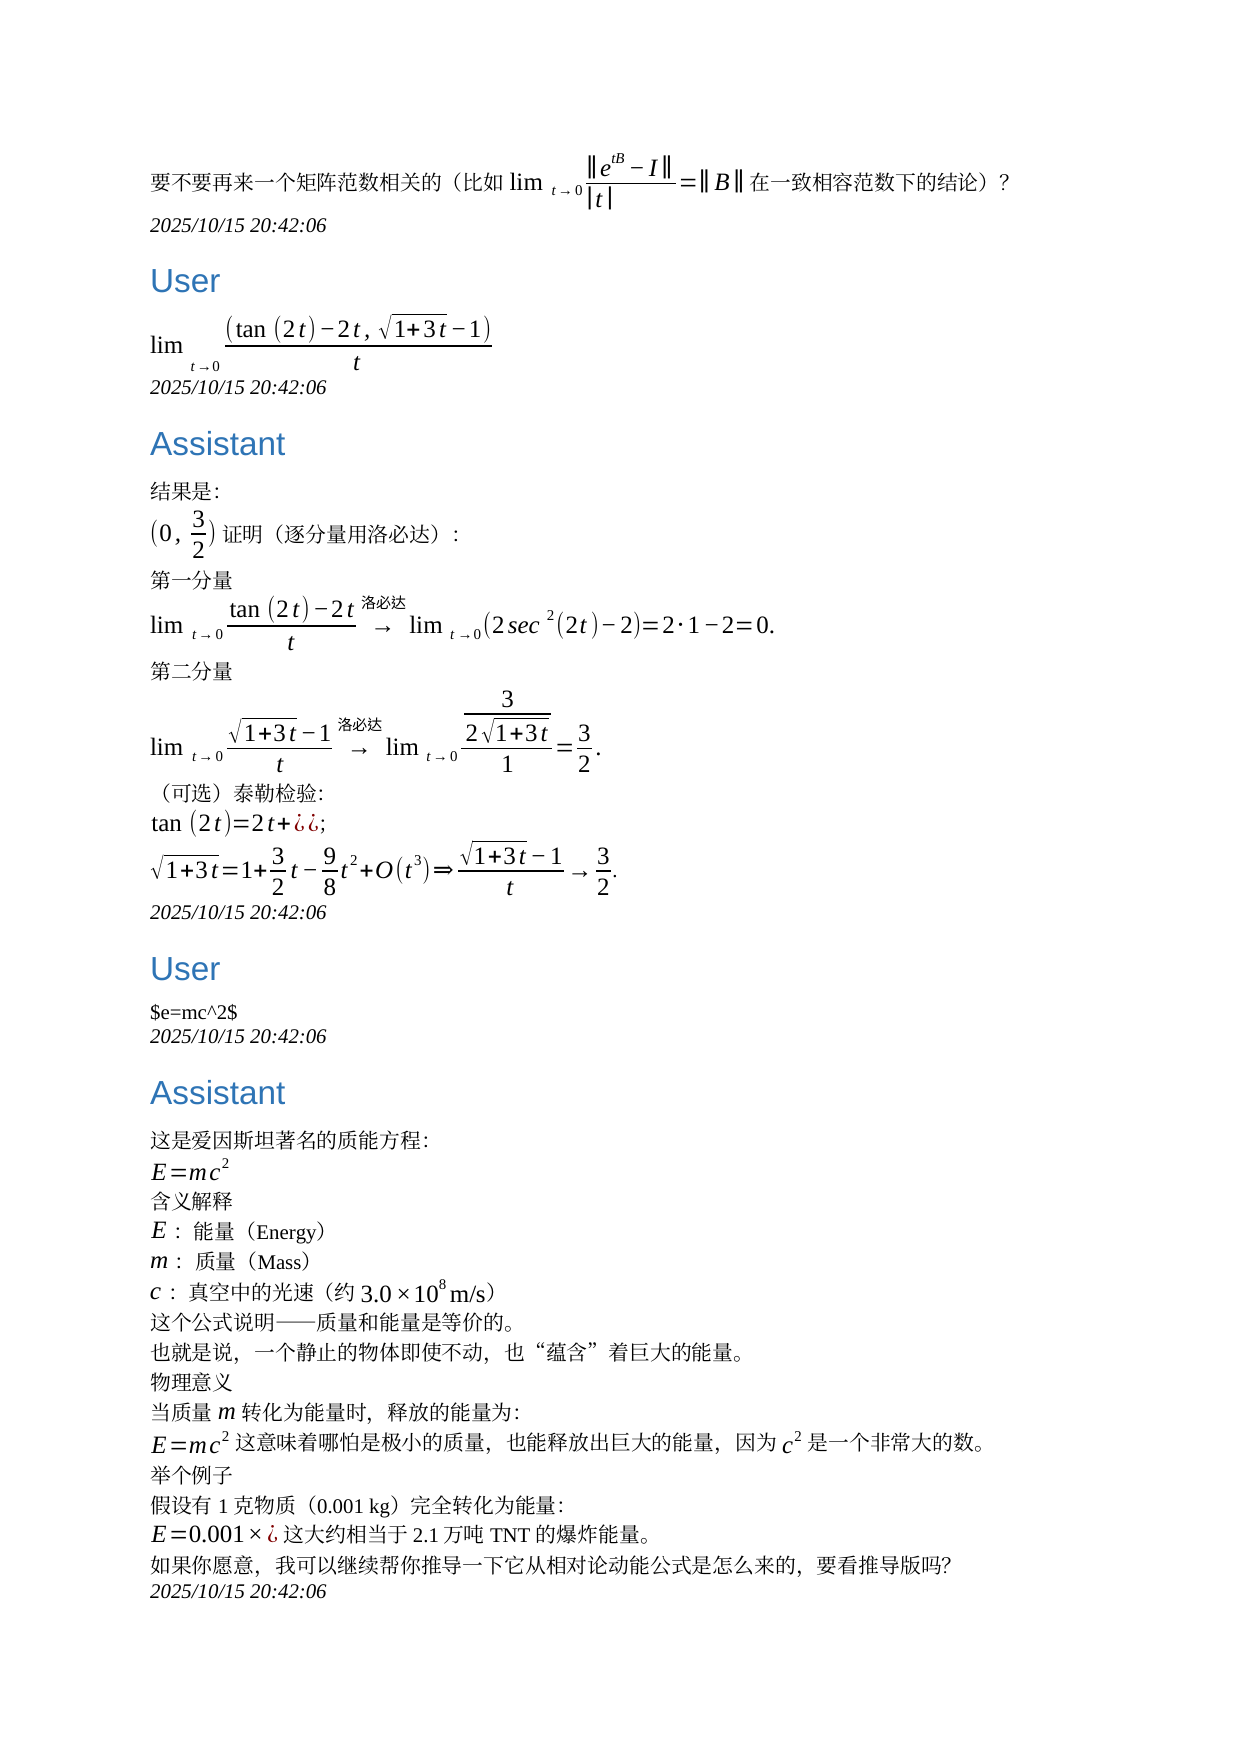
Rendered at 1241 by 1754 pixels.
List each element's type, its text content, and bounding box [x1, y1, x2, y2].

text ：能量（Energy） [150, 1215, 1090, 1245]
text 这意味着哪怕是极小的质量，也能释放出巨大的能量，因为 是一个非常大的数。 [150, 1426, 1090, 1459]
text 2025/10/15 20:42:06 [150, 900, 1090, 924]
text 这个公式说明——质量和能量是等价的。 [150, 1307, 1090, 1337]
text 第一分量 [150, 564, 1090, 594]
text 也就是说，一个静止的物体即使不动，也“蕴含”着巨大的能量。 [150, 1337, 1090, 1367]
text 当质量 转化为能量时，释放的能量为： [150, 1397, 1090, 1426]
text $e=mc^2$ [150, 1000, 1090, 1024]
subtitle Assistant [150, 424, 1090, 463]
text 要不要再来一个矩阵范数相关的（比如 在一致相容范数下的结论）？ [150, 150, 1090, 212]
text （可选）泰勒检验： [150, 778, 1090, 807]
text 含义解释 [150, 1185, 1090, 1215]
text 2025/10/15 20:42:06 [150, 212, 1090, 237]
subtitle Assistant [150, 1073, 1090, 1112]
text 举个例子 [150, 1459, 1090, 1489]
text 2025/10/15 20:42:06 [150, 375, 1090, 399]
subtitle User [150, 262, 1090, 300]
text 这大约相当于2.1万吨 TNT 的爆炸能量。 [150, 1519, 1090, 1549]
text 物理意义 [150, 1367, 1090, 1397]
text 第二分量 [150, 655, 1090, 685]
text 证明（逐分量用洛必达）： [150, 505, 1090, 564]
text 2025/10/15 20:42:06 [150, 1579, 1090, 1603]
text 假设有 1 克物质（0.001 kg）完全转化为能量： [150, 1489, 1090, 1519]
text 如果你愿意，我可以继续帮你推导一下它从相对论动能公式是怎么来的，要看推导版吗？ [150, 1549, 1090, 1579]
subtitle User [150, 949, 1090, 988]
text 2025/10/15 20:42:06 [150, 1024, 1090, 1048]
text 结果是： [150, 475, 1090, 505]
text ：质量（Mass） [150, 1245, 1090, 1276]
text . [150, 839, 1090, 900]
text 这是爱因斯坦著名的质能方程： [150, 1124, 1090, 1154]
text ； [150, 807, 1090, 839]
text ：真空中的光速（约 ） [150, 1276, 1090, 1307]
